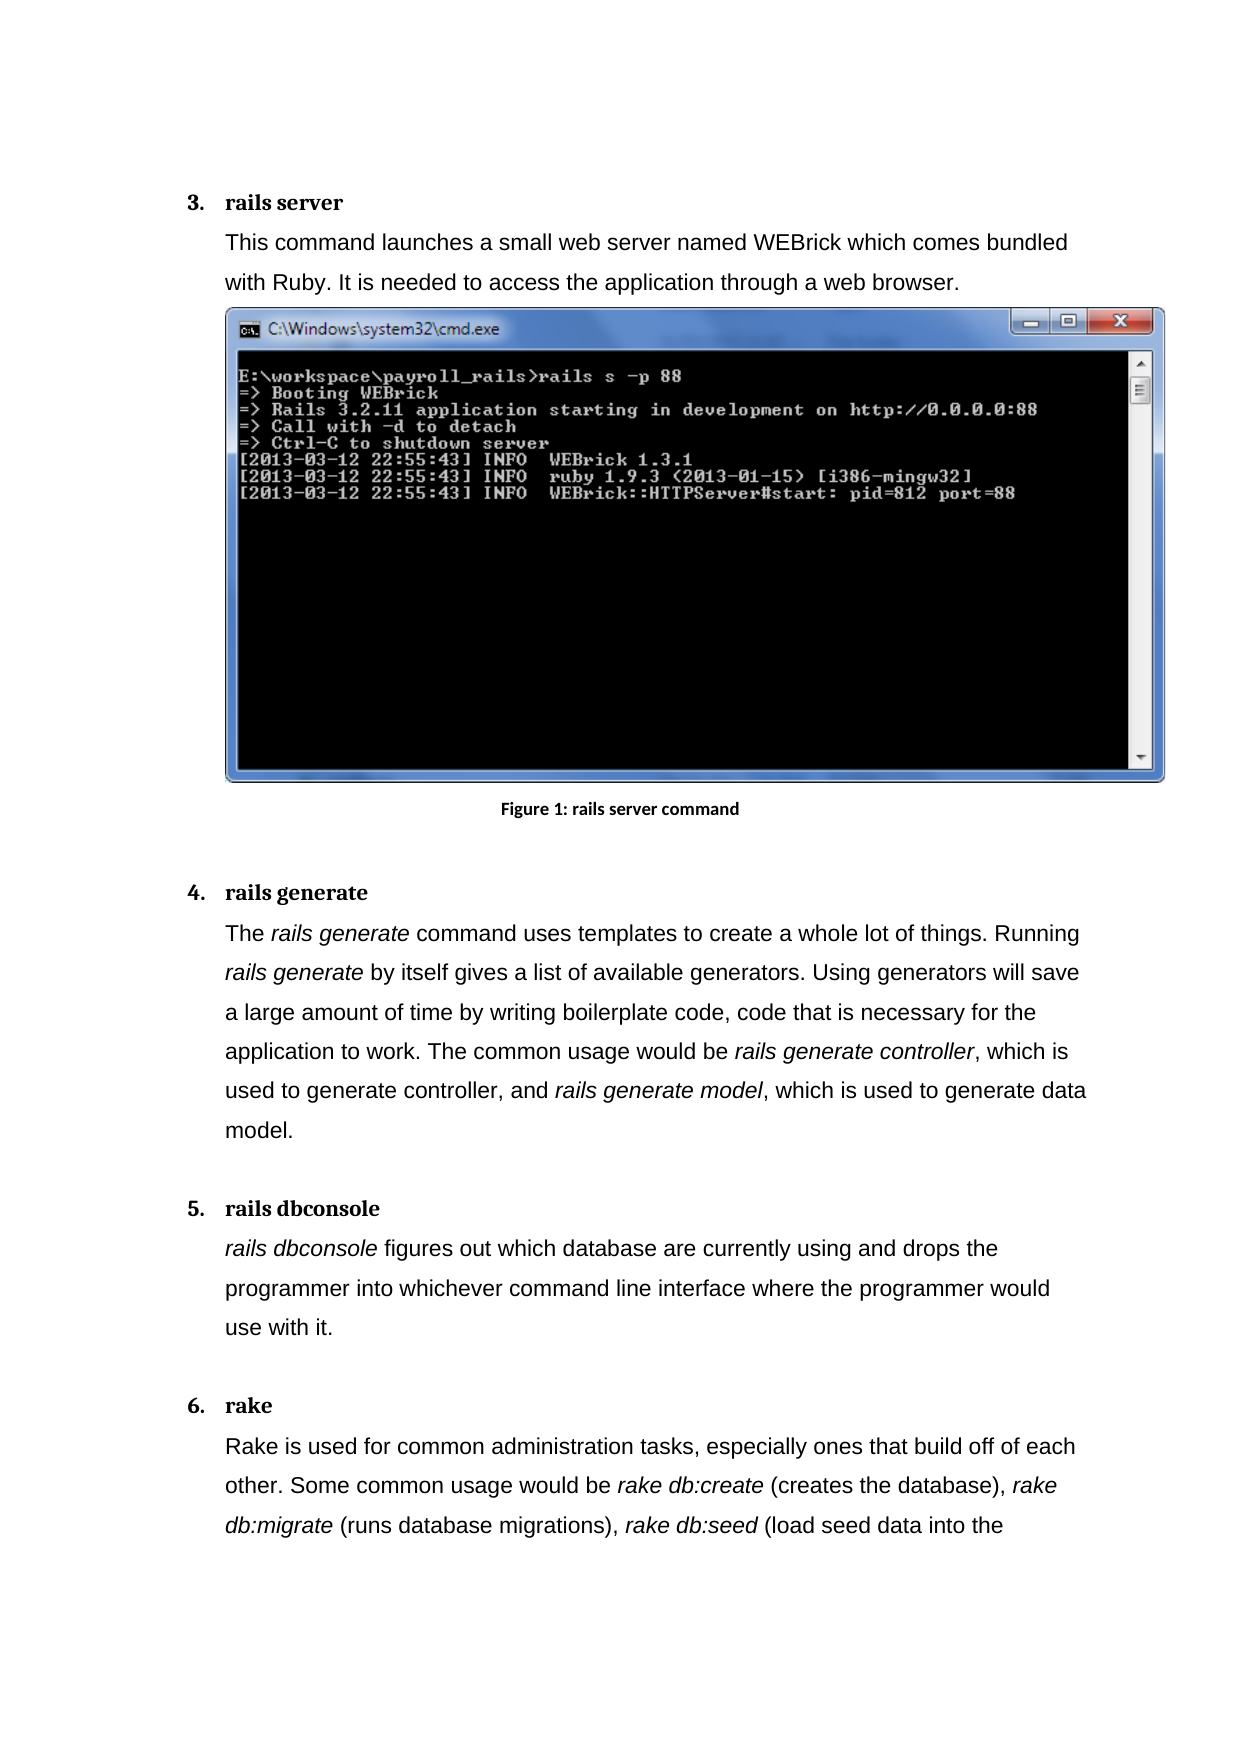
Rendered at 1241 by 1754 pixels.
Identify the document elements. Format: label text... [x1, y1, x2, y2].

list rails generate [187, 880, 1090, 906]
picture [225, 307, 1166, 783]
list rails server [187, 189, 1090, 216]
list This command launches a small web server named WEBrick which comes bundled with Ruby. It is needed to access the application through a web browser. [225, 229, 1090, 295]
text Figure 1: rails server command [150, 797, 1090, 820]
list The rails generate command uses templates to create a whole lot of things. Running rails generate by itself gives a list of available generators. Using generators will save a large amount of time by writing boilerplate code, code that is necessary for the application to work. The common usage would be rails generate controller, which is used to generate controller, and rails generate model, which is used to generate data model. [225, 919, 1090, 1143]
list rails dbconsole figures out which database are currently using and drops the programmer into whichever command line interface where the programmer would use with it. [225, 1235, 1090, 1341]
list rails dbconsole [187, 1196, 1090, 1222]
list rake [187, 1393, 1090, 1420]
